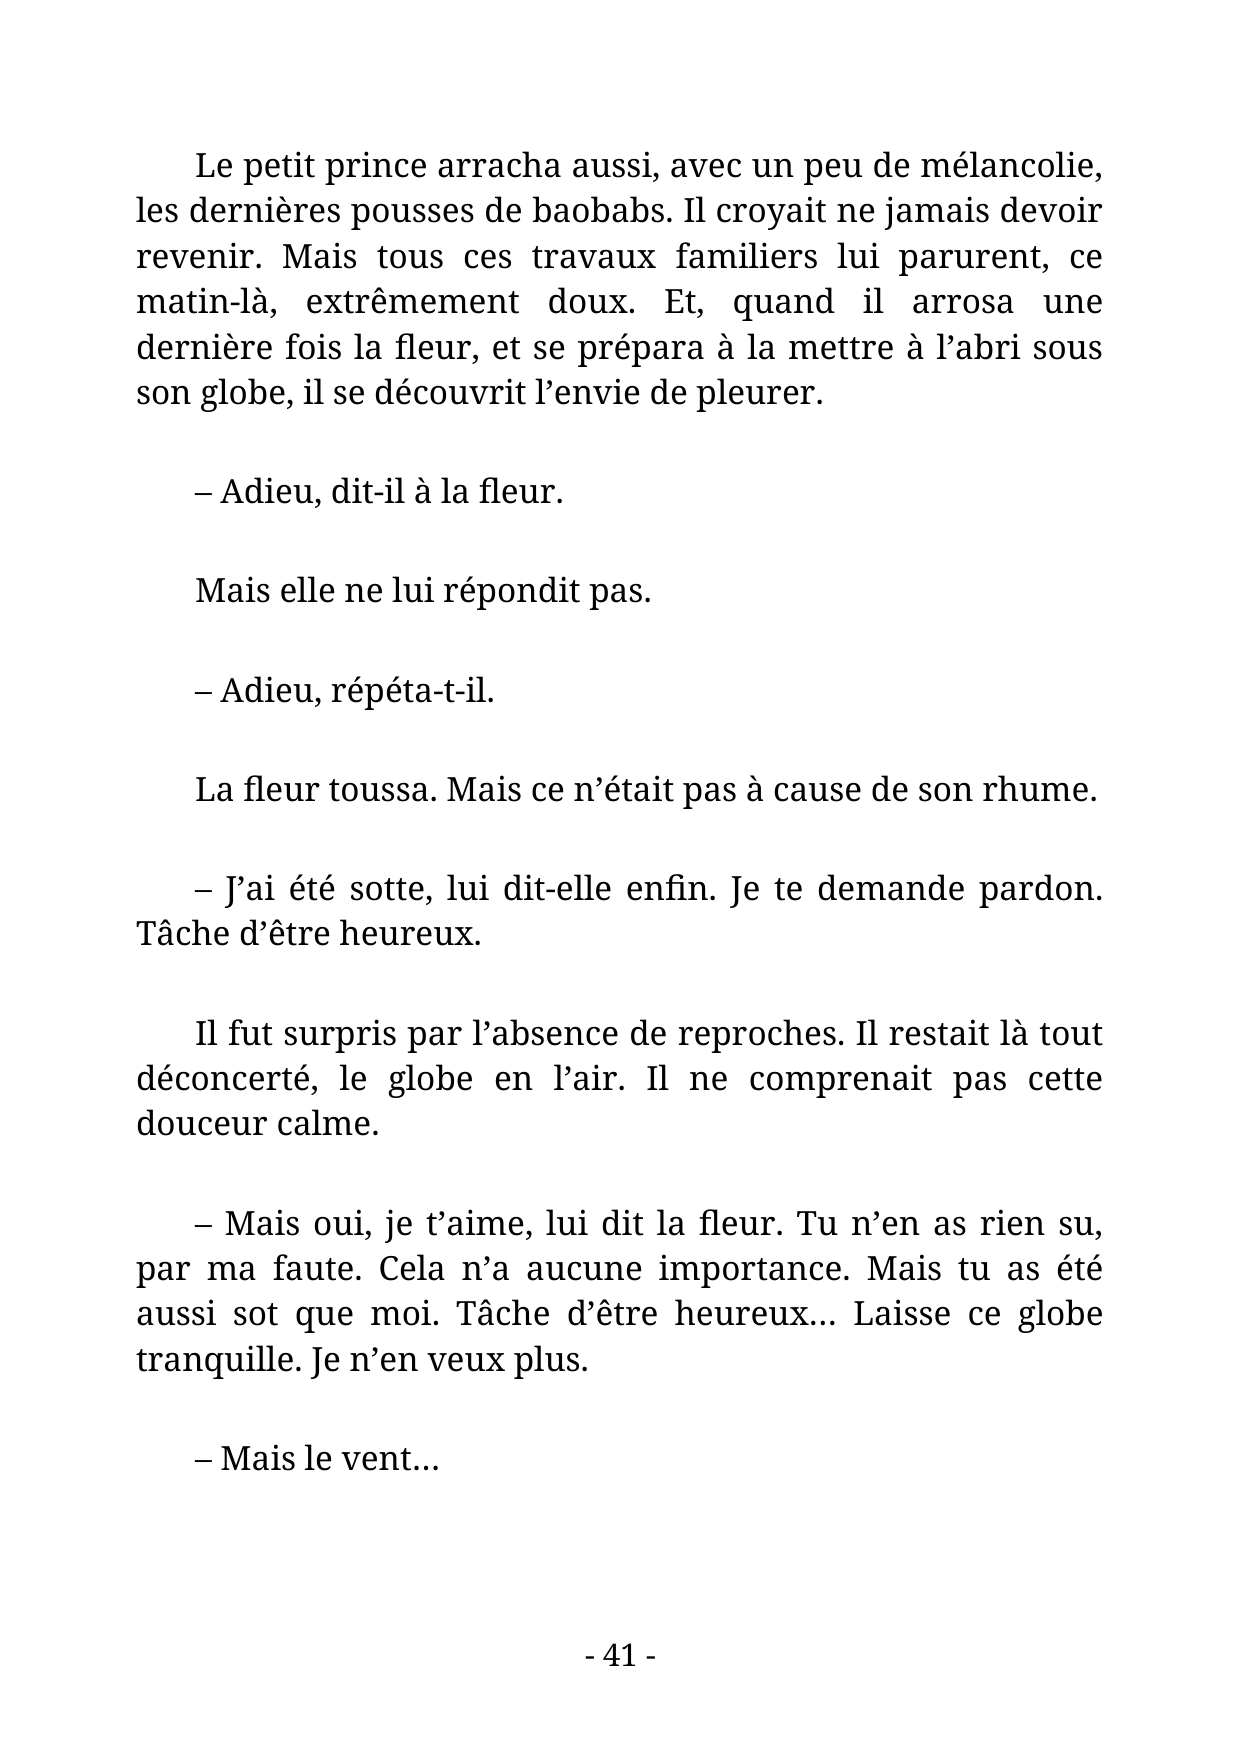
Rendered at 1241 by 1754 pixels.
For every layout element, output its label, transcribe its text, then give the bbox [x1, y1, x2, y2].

text – J’ai été sotte, lui dit-elle enfin. Je te demande pardon. Tâche d’être heureux. [136, 865, 1104, 956]
text Mais elle ne lui répondit pas. [136, 567, 1104, 613]
text – Adieu, dit-il à la fleur. [136, 468, 1104, 513]
text – Adieu, répéta-t-il. [136, 666, 1104, 712]
text – Mais le vent… [136, 1435, 1104, 1480]
text La fleur toussa. Mais ce n’était pas à cause de son rhume. [136, 766, 1104, 811]
text Le petit prince arracha aussi, avec un peu de mélancolie, les dernières pousses de baobabs. Il croyait ne jamais devoir revenir. Mais tous ces travaux familiers lui parurent, ce matin-là, extrêmement doux. Et, quand il arrosa une dernière fois la fleur, et se prépara à la mettre à l’abri sous son globe, il se découvrit l’envie de pleurer. [136, 142, 1104, 414]
text – Mais oui, je t’aime, lui dit la fleur. Tu n’en as rien su, par ma faute. Cela n’a aucune importance. Mais tu as été aussi sot que moi. Tâche d’être heureux… Laisse ce globe tranquille. Je n’en veux plus. [136, 1199, 1104, 1381]
text Il fut surpris par l’absence de reproches. Il restait là tout déconcerté, le globe en l’air. Il ne comprenait pas cette douceur calme. [136, 1009, 1104, 1146]
